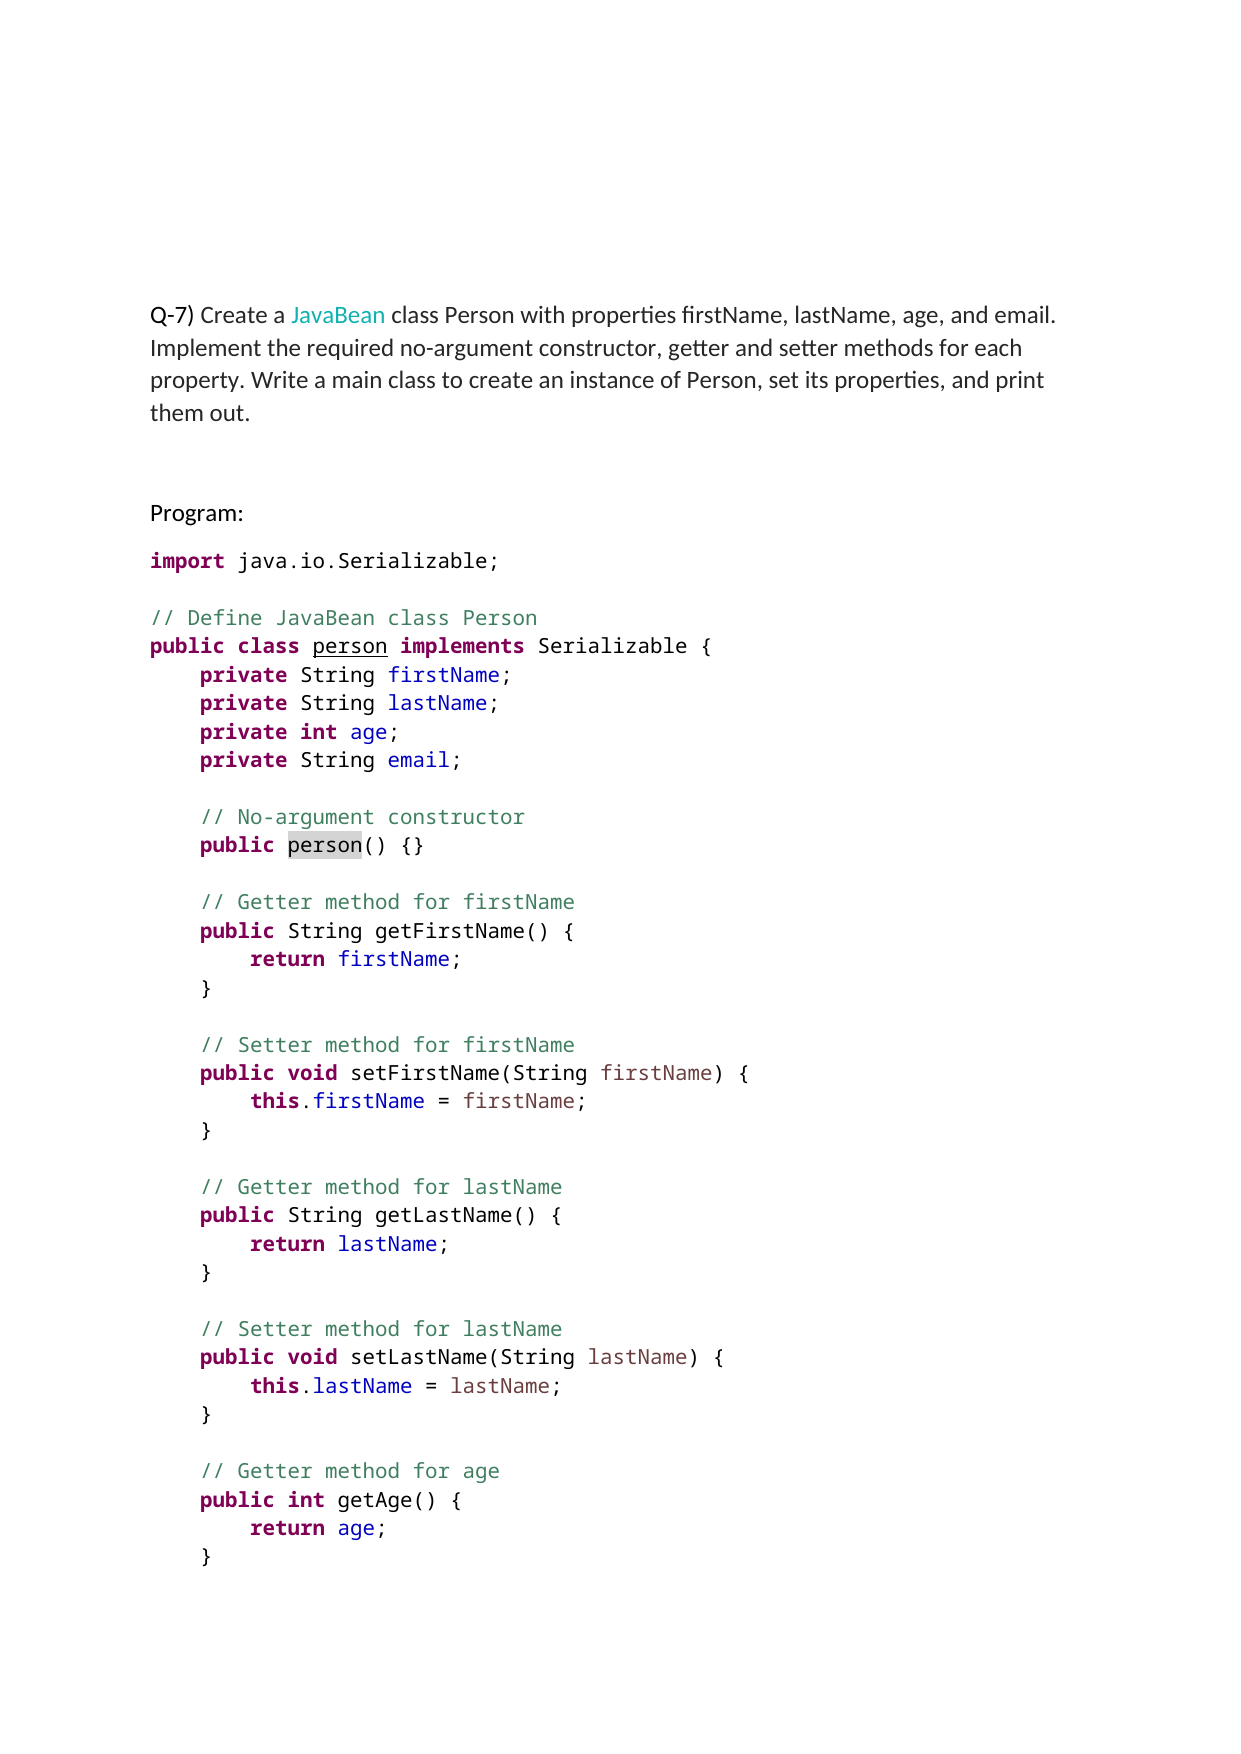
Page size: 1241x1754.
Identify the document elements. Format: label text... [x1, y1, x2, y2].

text } [150, 973, 1090, 1001]
text // Setter method for lastName [150, 1314, 1090, 1342]
text public int getAge() { [150, 1485, 1090, 1513]
text } [150, 1257, 1090, 1286]
text this.lastName = lastName; [150, 1371, 1090, 1399]
text // Getter method for lastName [150, 1172, 1090, 1200]
text public class person implements Serializable { [150, 632, 1090, 660]
text private String lastName; [150, 688, 1090, 717]
text return firstName; [150, 944, 1090, 973]
text import java.io.Serializable; [150, 546, 1090, 575]
text // No-argument constructor [150, 802, 1090, 831]
text Program: [150, 497, 1090, 527]
text public String getLastName() { [150, 1200, 1090, 1229]
text // Getter method for age [150, 1456, 1090, 1485]
text // Getter method for firstName [150, 887, 1090, 916]
text } [150, 1115, 1090, 1143]
text public void setFirstName(String firstName) { [150, 1058, 1090, 1087]
text // Setter method for firstName [150, 1030, 1090, 1058]
text public person() {} [362, 831, 1090, 859]
text } [150, 1399, 1090, 1428]
text } [150, 1542, 1090, 1570]
text Q-7) Create a JavaBean class Person with properties firstName, lastName, age, and email. Implement the required no-argument constructor, getter and setter methods for each property. Write a main class to create an instance of Person, set its properties, and print them out. [150, 299, 1090, 428]
text // Define JavaBean class Person [150, 603, 1090, 632]
text return lastName; [150, 1229, 1090, 1257]
text private int age; [150, 717, 1090, 745]
text private String email; [150, 745, 1090, 774]
text public person() {} [150, 831, 288, 859]
text this.firstName = firstName; [150, 1087, 1090, 1115]
text public void setLastName(String lastName) { [150, 1342, 1090, 1371]
text public String getFirstName() { [150, 916, 1090, 944]
text private String firstName; [150, 660, 1090, 688]
text return age; [150, 1513, 1090, 1542]
